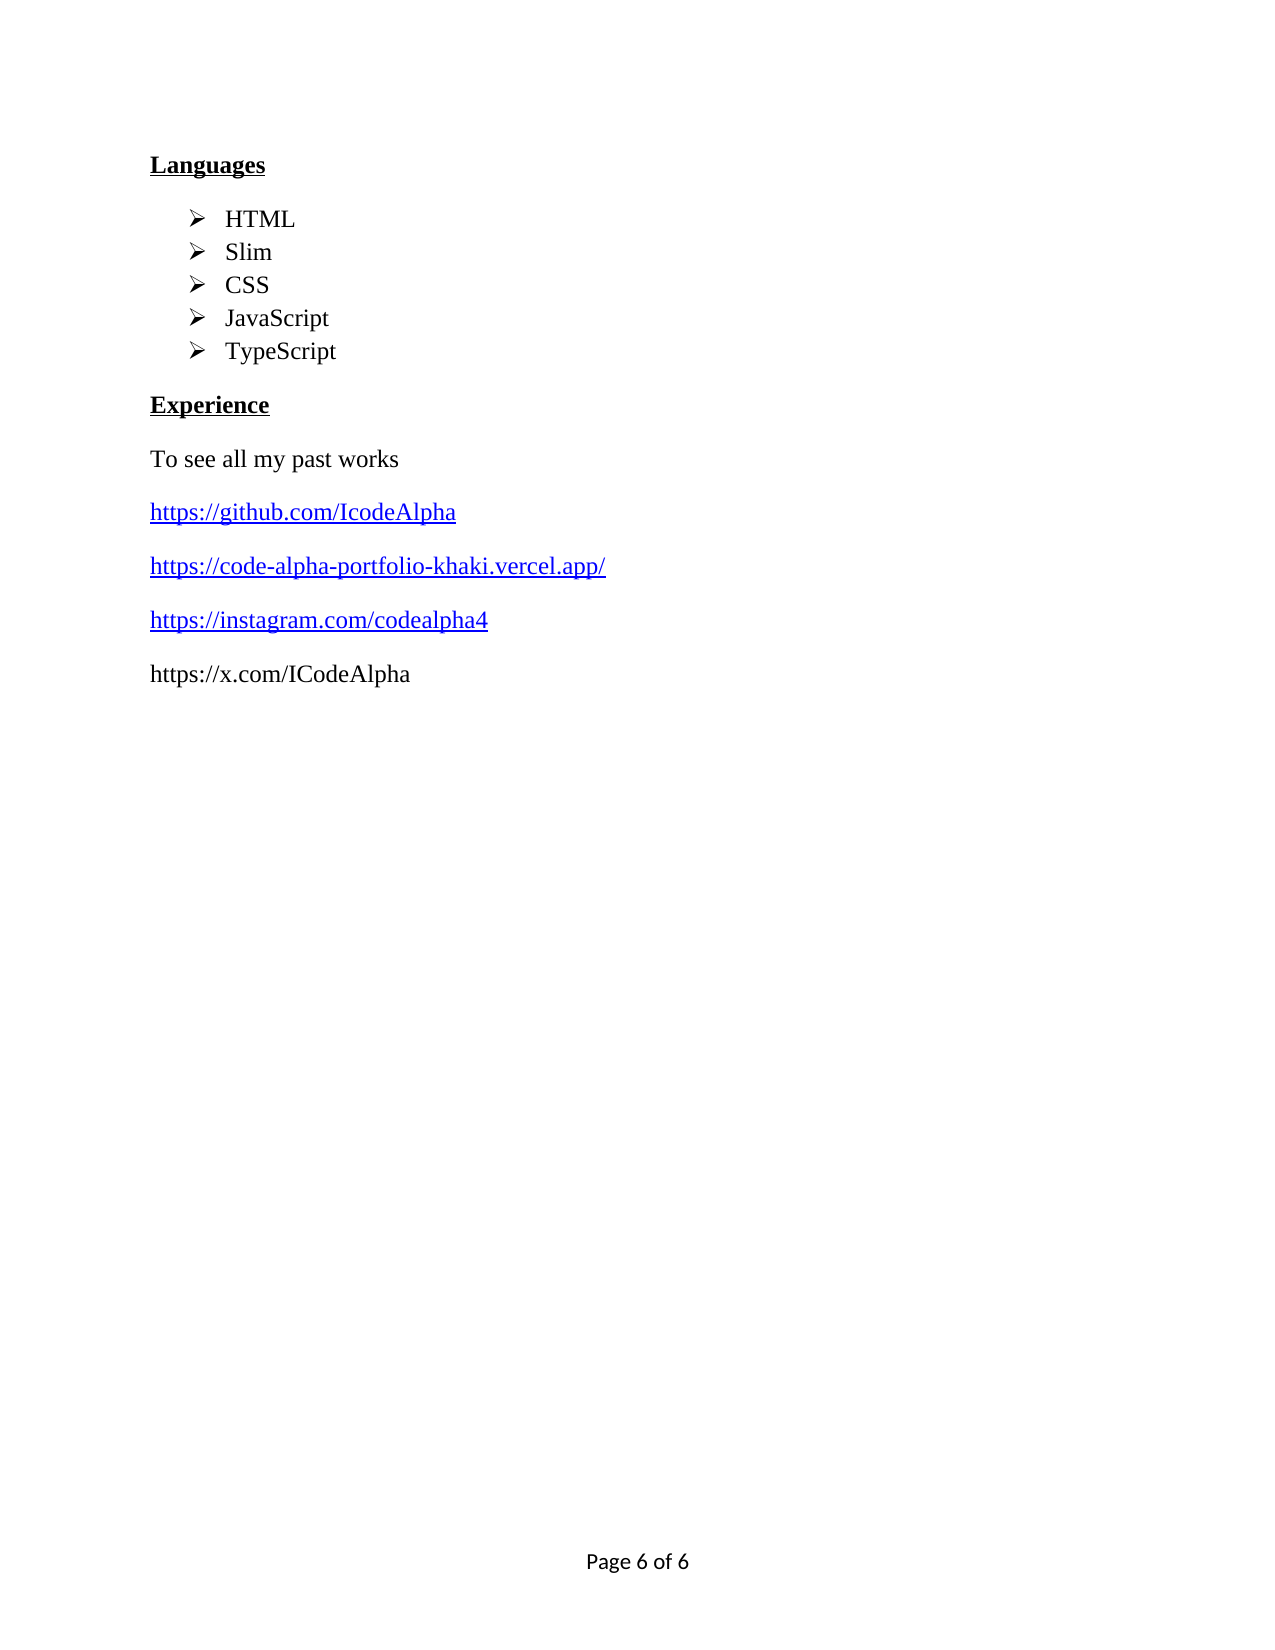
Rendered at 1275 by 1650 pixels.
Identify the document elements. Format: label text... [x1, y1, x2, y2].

text https://x.com/ICodeAlpha [150, 659, 1125, 688]
list JavaScript [187, 303, 1125, 332]
list Slim [187, 237, 1125, 266]
text https://code-alpha-portfolio-khaki.vercel.app/ [150, 551, 1125, 580]
list CSS [187, 270, 1125, 299]
list HTML [187, 204, 1125, 233]
text Experience [150, 390, 1125, 418]
text To see all my past works [150, 444, 1125, 472]
text https://instagram.com/codealpha4 [150, 605, 1125, 634]
list TypeScript [187, 336, 1125, 365]
text Languages [150, 150, 1125, 179]
text https://github.com/IcodeAlpha [150, 497, 1125, 526]
